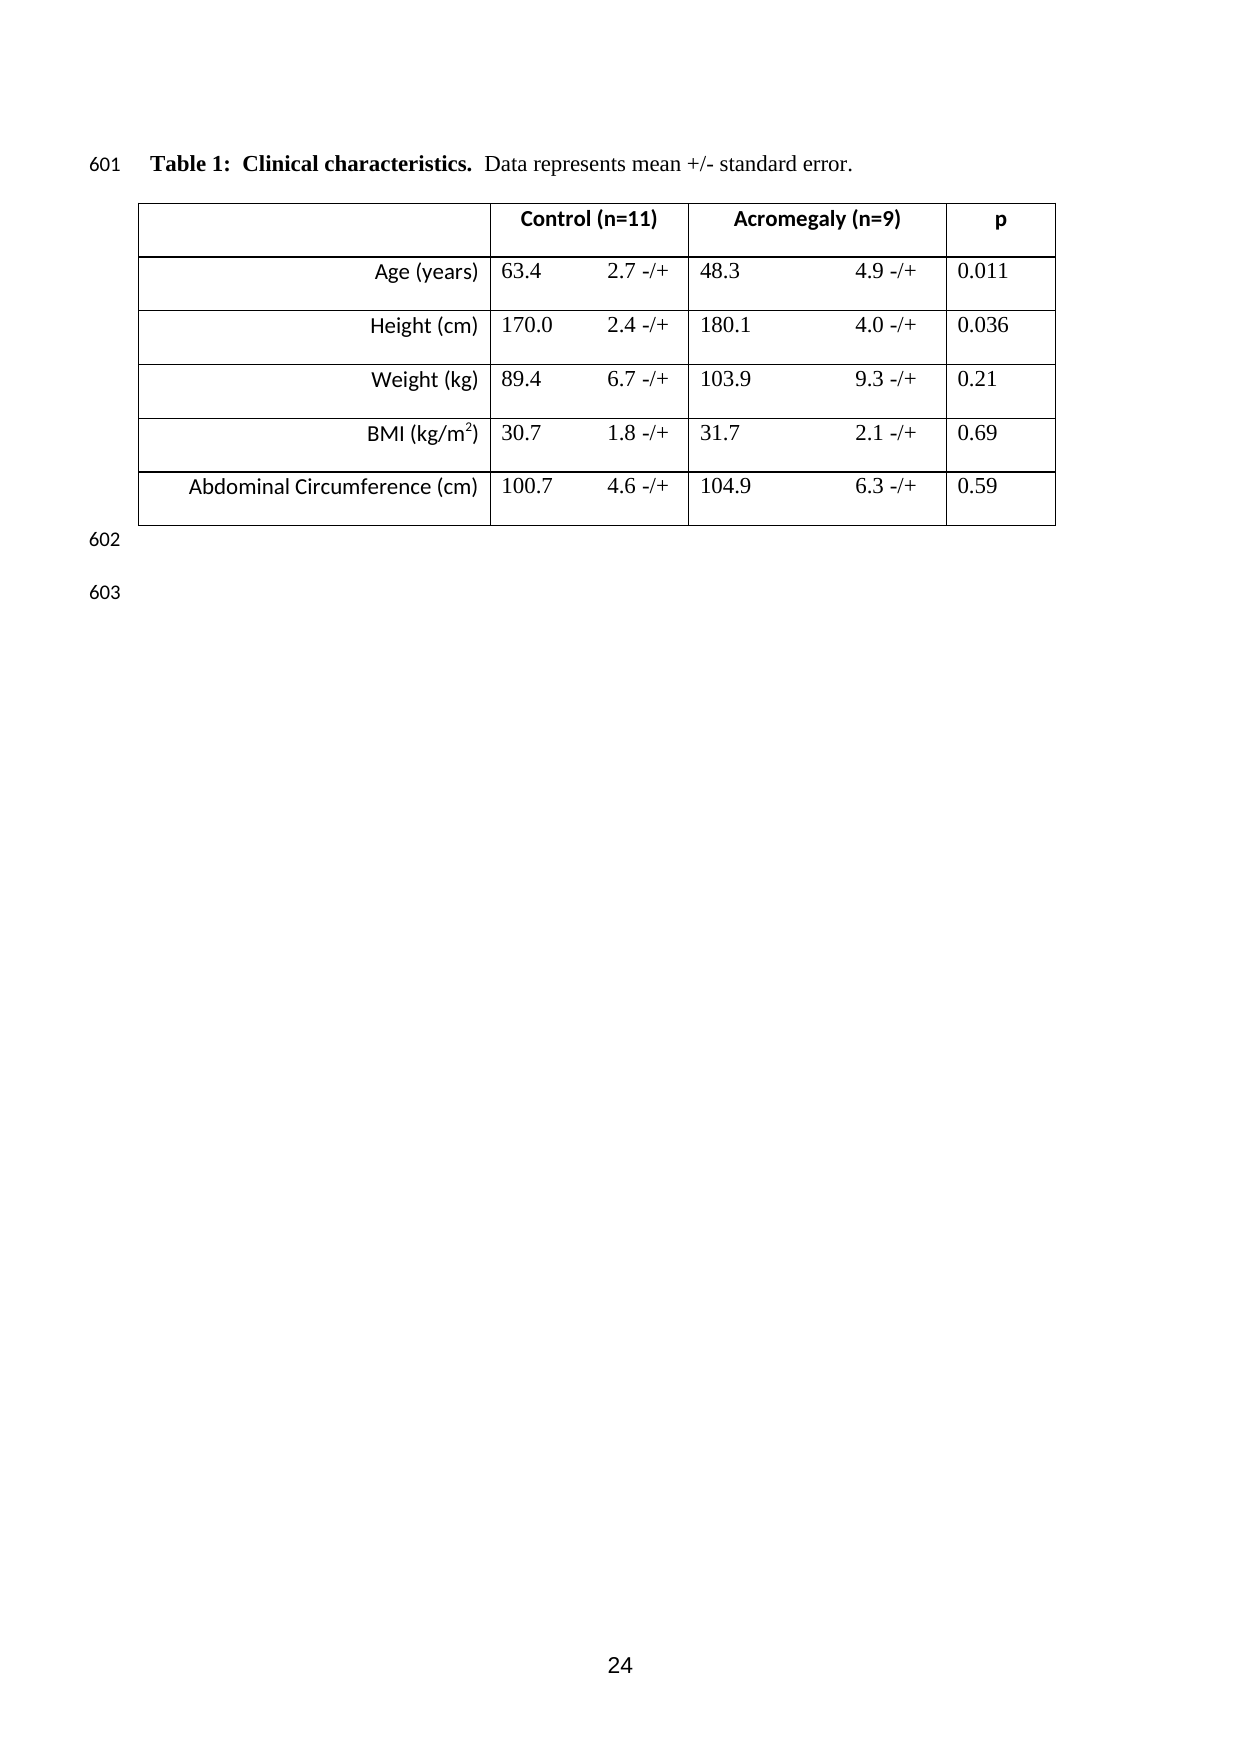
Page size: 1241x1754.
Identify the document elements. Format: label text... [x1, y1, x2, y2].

table_cell 104.9 [689, 473, 844, 525]
table_cell Abdominal Circumference (cm) [139, 473, 490, 525]
table_cell 0.59 [947, 473, 1055, 525]
table_cell 0.21 [947, 365, 1055, 418]
table_cell 0.011 [947, 258, 1055, 310]
table_cell Age (years) [139, 258, 490, 310]
table_cell 180.1 [689, 311, 844, 364]
table_cell +/- 6.3 [844, 473, 946, 525]
table_cell 30.7 [491, 419, 596, 471]
table_cell 48.3 [689, 258, 844, 310]
table_cell +/- 4.0 [844, 311, 946, 364]
table_cell BMI (kg/m2) [139, 419, 490, 471]
table_cell 100.7 [491, 473, 596, 525]
table_cell 31.7 [689, 419, 844, 471]
table_cell 89.4 [491, 365, 596, 418]
table_cell 170.0 [491, 311, 596, 364]
table_cell +/- 6.7 [596, 365, 688, 418]
table_cell +/- 1.8 [596, 419, 688, 471]
table_cell 0.036 [947, 311, 1055, 364]
table_cell Height (cm) [139, 311, 490, 364]
table_cell +/- 4.6 [596, 473, 688, 525]
table_cell +/- 9.3 [844, 365, 946, 418]
text Table 1: Clinical characteristics. Data represents mean +/- standard error. [150, 150, 1090, 176]
table_cell +/- 2.4 [596, 311, 688, 364]
table_header Control (n=11) [491, 204, 688, 256]
table_cell 63.4 [491, 258, 596, 310]
table_cell 0.69 [947, 419, 1055, 471]
table_cell +/- 4.9 [844, 258, 946, 310]
table_header Acromegaly (n=9) [689, 204, 946, 256]
table_cell Weight (kg) [139, 365, 490, 418]
table_cell +/- 2.7 [596, 258, 688, 310]
table_header [139, 204, 490, 256]
table_cell +/- 2.1 [844, 419, 946, 471]
table_header p [947, 204, 1055, 256]
table_cell 103.9 [689, 365, 844, 418]
